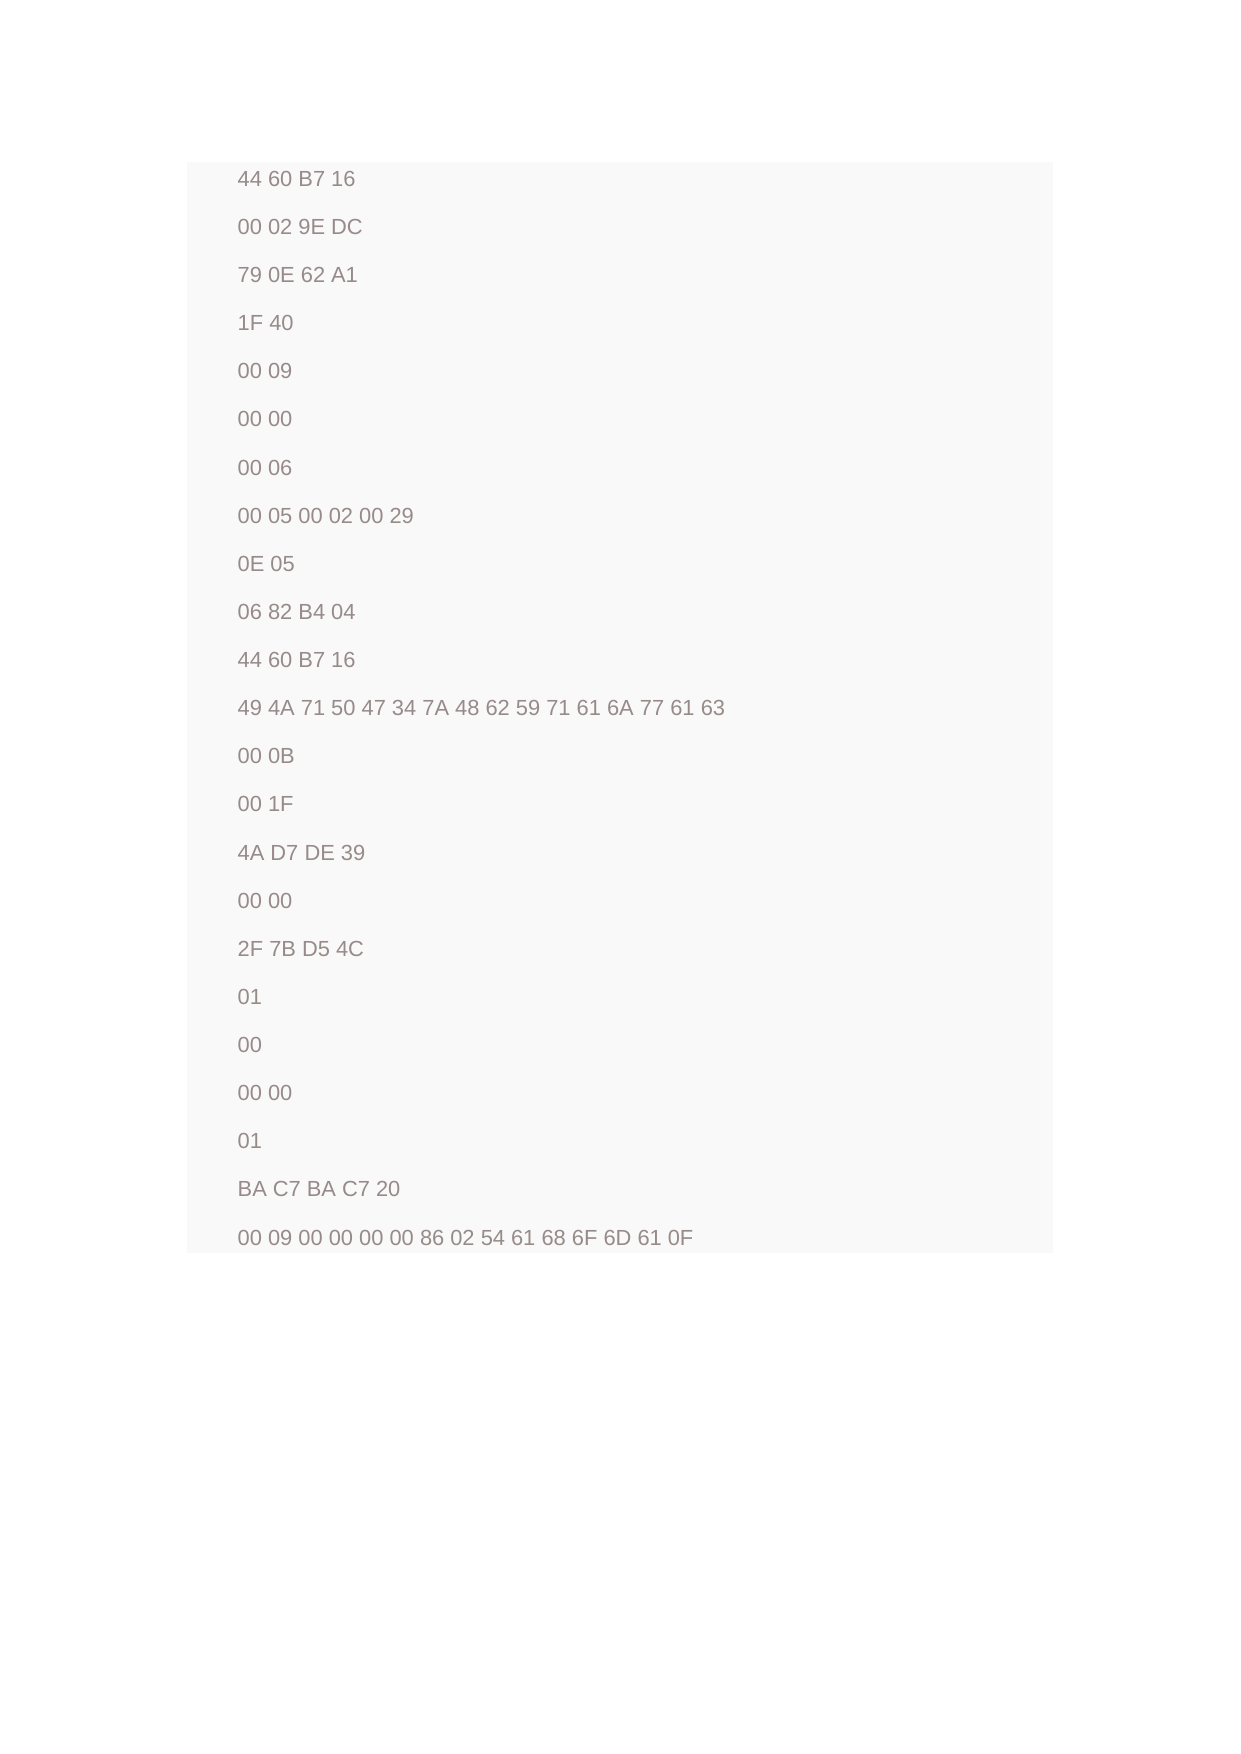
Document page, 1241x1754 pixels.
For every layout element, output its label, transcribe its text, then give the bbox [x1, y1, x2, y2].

text 00 00 [187, 403, 1053, 435]
text 00 0B [187, 739, 1053, 772]
text 79 0E 62 A1 [187, 258, 1053, 291]
text 00 [187, 1028, 1053, 1061]
text 4A D7 DE 39 [187, 836, 1053, 868]
text 00 1F [187, 788, 1053, 820]
text 00 00 [187, 884, 1053, 916]
text 01 [187, 980, 1053, 1013]
text 00 05 00 02 00 29 [187, 499, 1053, 531]
text 00 02 9E DC [187, 210, 1053, 243]
text 44 60 B7 16 [187, 162, 1053, 194]
text 49 4A 71 50 47 34 7A 48 62 59 71 61 6A 77 61 63 [187, 691, 1053, 724]
text 0E 05 [187, 547, 1053, 579]
text 2F 7B D5 4C [187, 932, 1053, 964]
text BA C7 BA C7 20 [187, 1173, 1053, 1205]
text 1F 40 [187, 306, 1053, 339]
text 00 09 00 00 00 00 86 02 54 61 68 6F 6D 61 0F [187, 1221, 1053, 1253]
text 00 09 [187, 354, 1053, 387]
text 01 [187, 1124, 1053, 1157]
text 06 82 B4 04 [187, 595, 1053, 628]
text 00 00 [187, 1076, 1053, 1109]
text 44 60 B7 16 [187, 643, 1053, 676]
text 00 06 [187, 451, 1053, 483]
